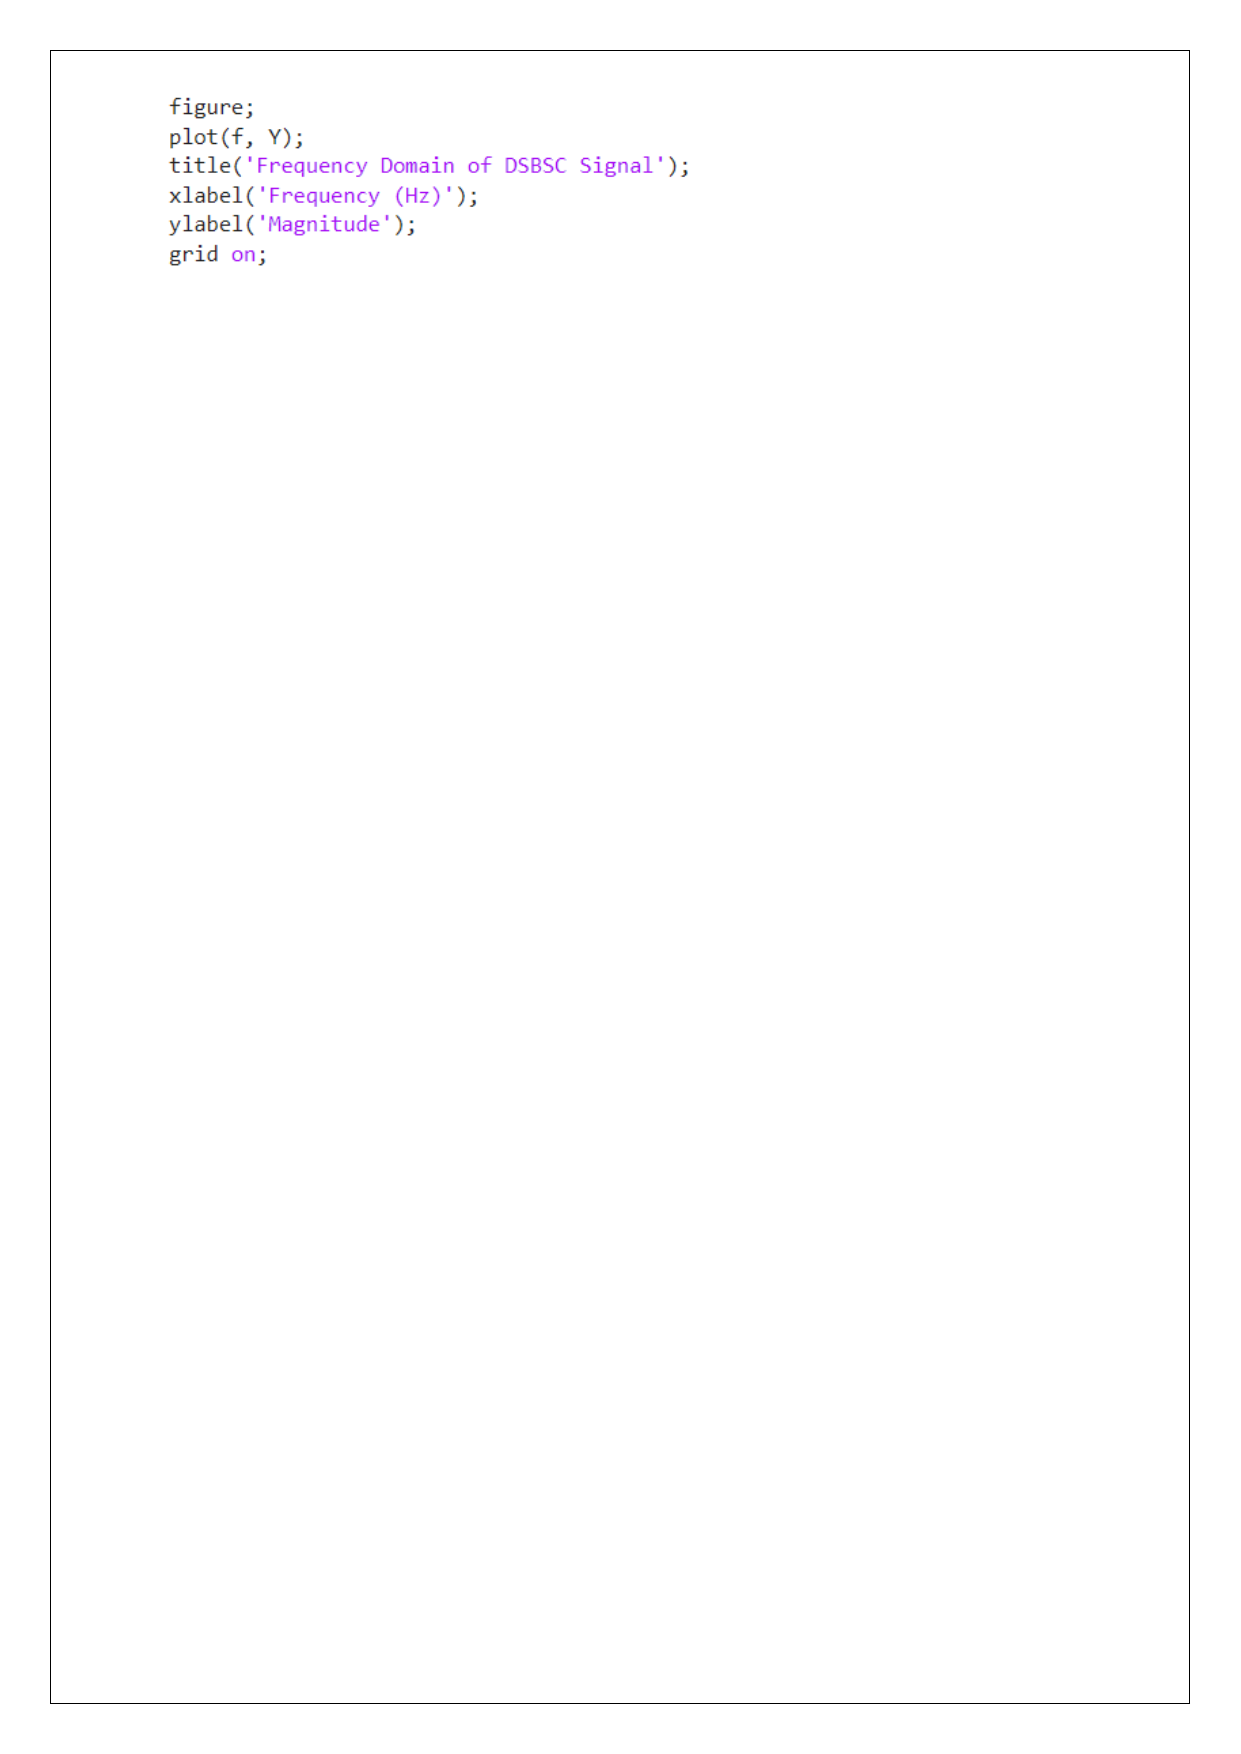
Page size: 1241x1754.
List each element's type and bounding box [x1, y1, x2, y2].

picture [150, 80, 1091, 384]
